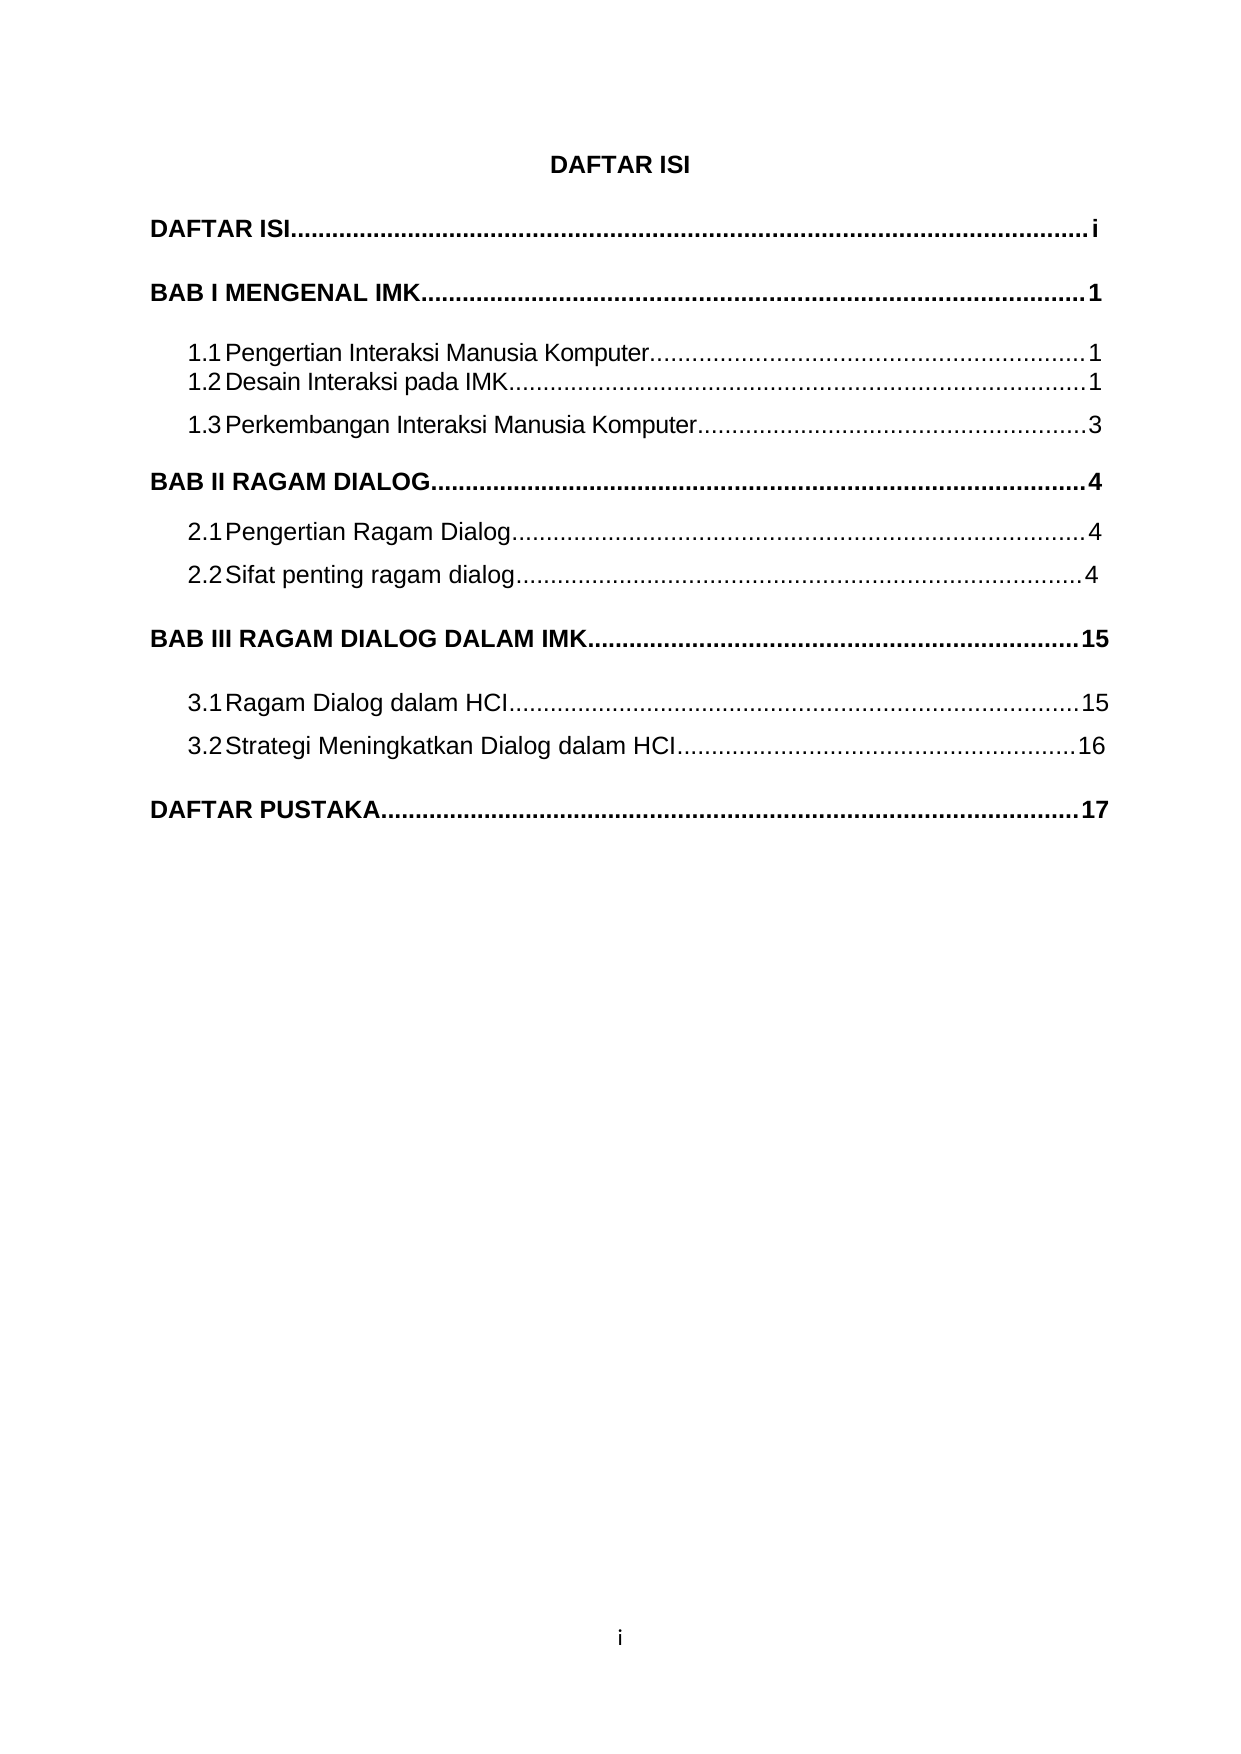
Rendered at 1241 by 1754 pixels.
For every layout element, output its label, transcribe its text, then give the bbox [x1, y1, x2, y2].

list Strategi Meningkatkan Dialog dalam HCI 16 [187, 731, 1090, 760]
list Sifat penting ragam dialog 4 [187, 560, 1090, 589]
text DAFTAR ISI i [150, 214, 1090, 243]
list Desain Interaksi pada IMK 1 [187, 367, 1090, 395]
list Perkembangan Interaksi Manusia Komputer 3 [187, 410, 1090, 438]
list Pengertian Ragam Dialog 4 [187, 517, 1090, 546]
text DAFTAR PUSTAKA 17 [150, 795, 1090, 824]
text DAFTAR ISI [150, 150, 1090, 179]
list Ragam Dialog dalam HCI 15 [187, 688, 1090, 717]
list Pengertian Interaksi Manusia Komputer 1 [187, 338, 1090, 367]
text BAB III RAGAM DIALOG DALAM IMK 15 [150, 624, 1090, 653]
text BAB I MENGENAL IMK 1 [150, 278, 1090, 307]
text BAB II RAGAM DIALOG 4 [150, 467, 1090, 496]
